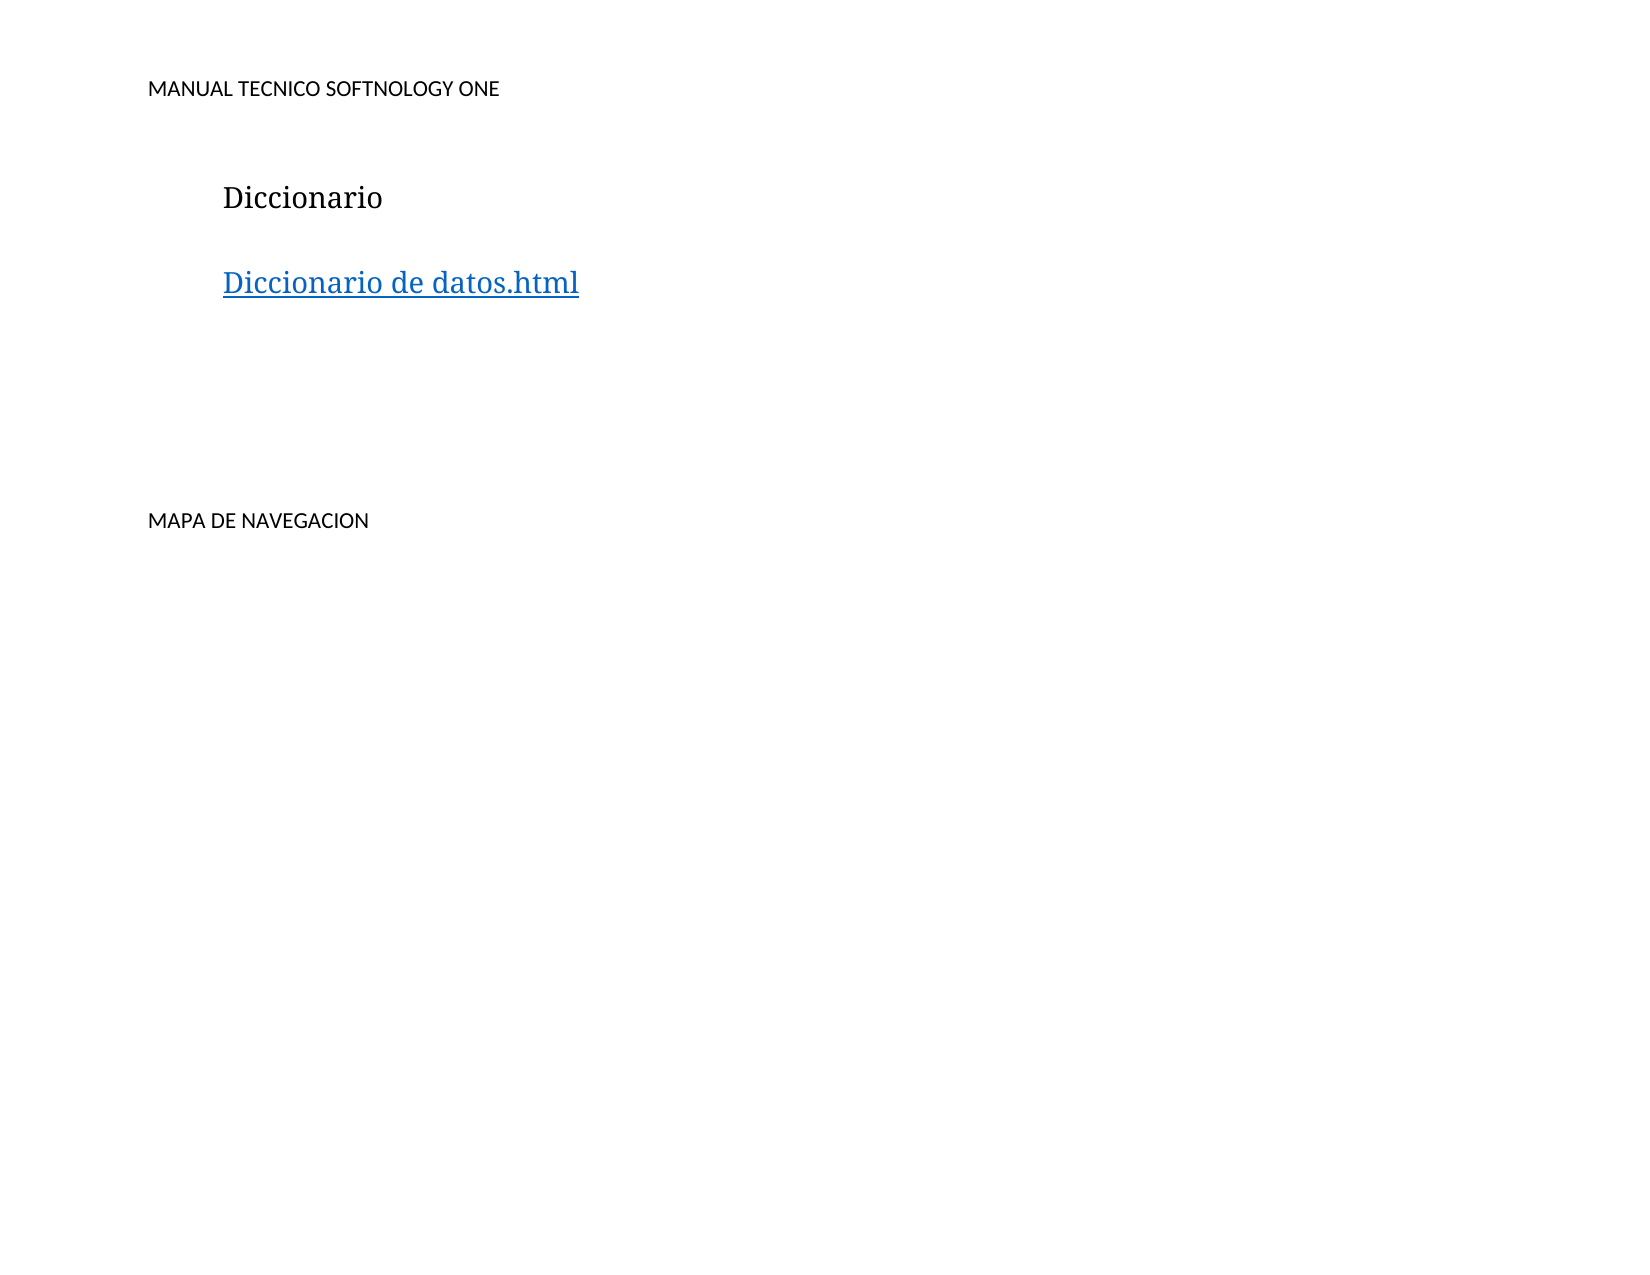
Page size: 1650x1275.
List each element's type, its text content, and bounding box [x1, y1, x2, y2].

text MAPA DE NAVEGACION [148, 506, 1502, 534]
list Diccionario [223, 177, 1502, 217]
list Diccionario de datos.html [223, 263, 1502, 302]
